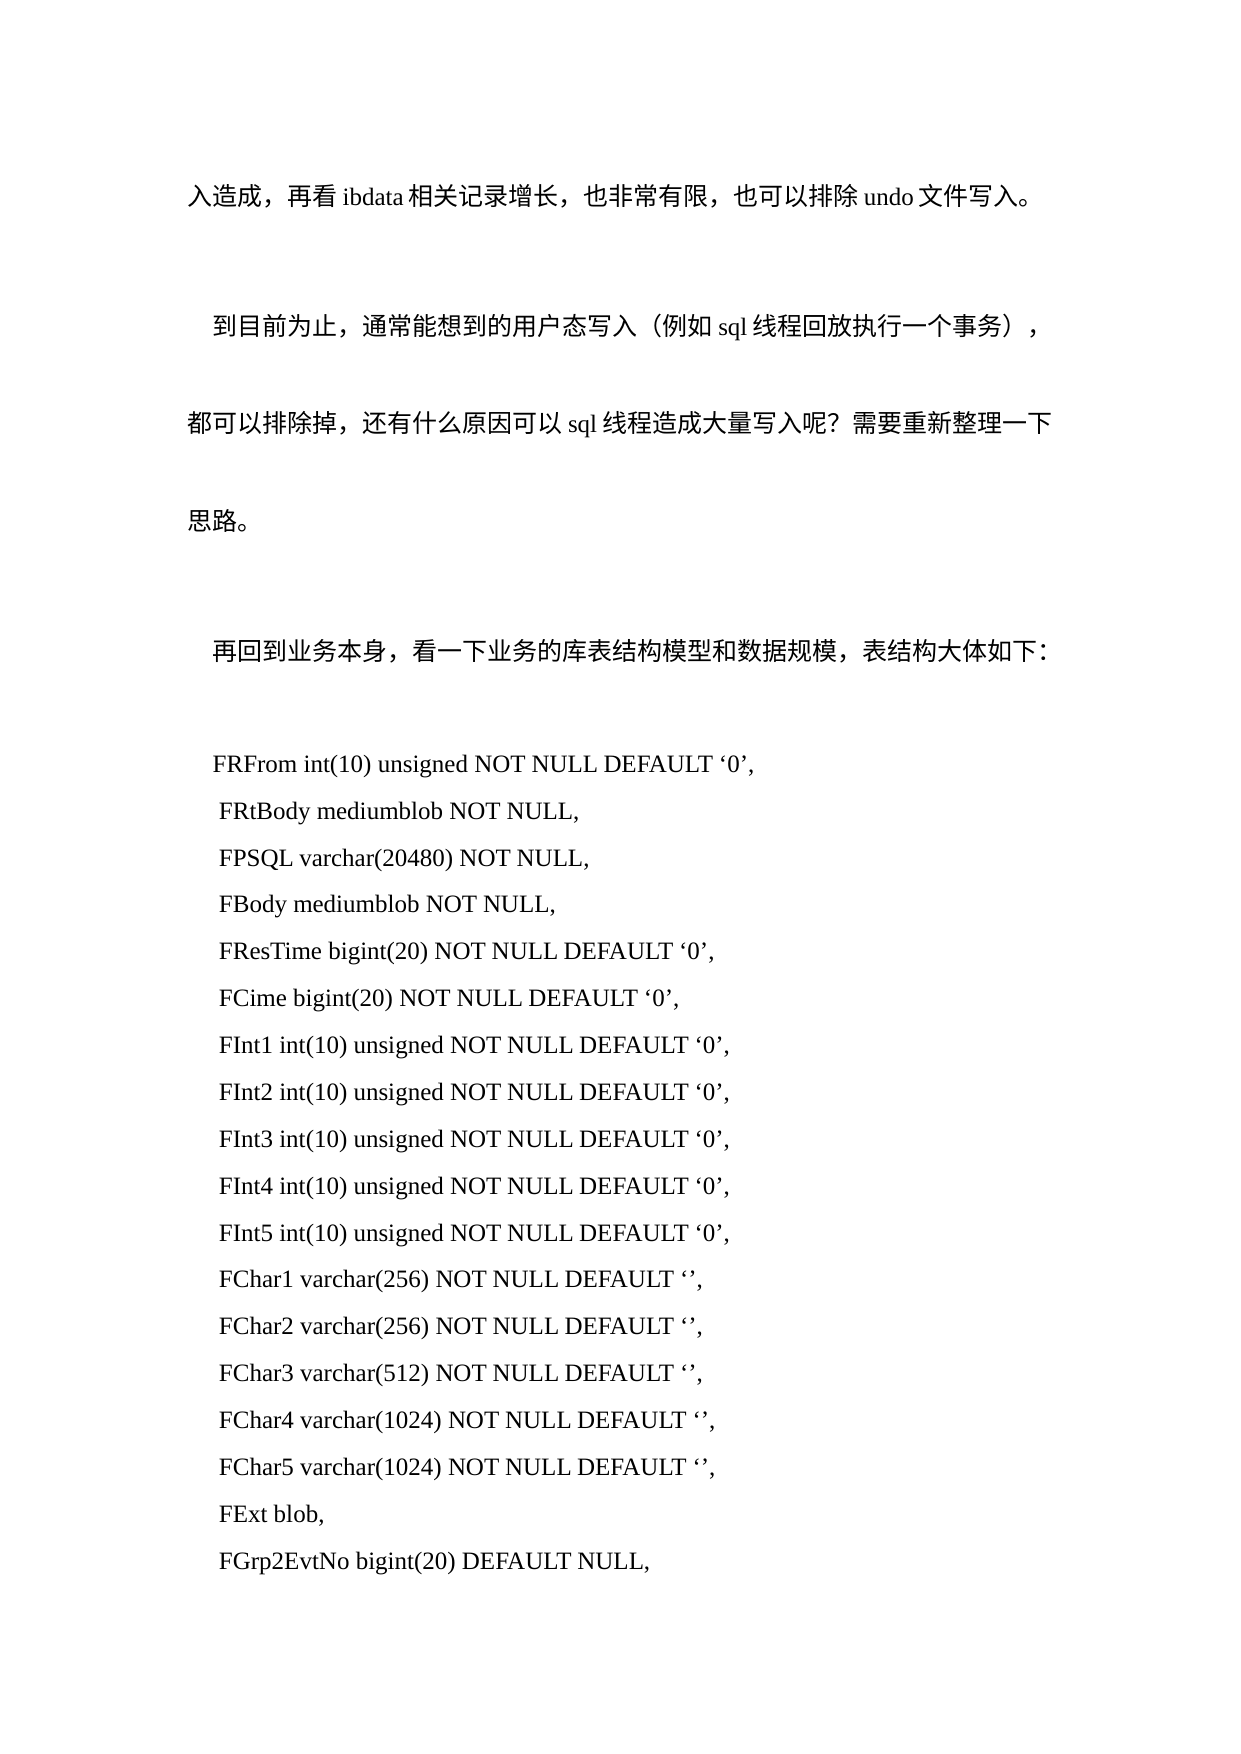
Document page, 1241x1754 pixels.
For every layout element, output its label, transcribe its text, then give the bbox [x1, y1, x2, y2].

text FBody mediumblob NOT NULL, [212, 888, 1053, 920]
text FChar3 varchar(512) NOT NULL DEFAULT ‘’, [212, 1356, 1053, 1389]
text FChar1 varchar(256) NOT NULL DEFAULT ‘’, [212, 1263, 1053, 1295]
text 到目前为止，通常能想到的用户态写入（例如sql线程回放执行一个事务），都可以排除掉，还有什么原因可以sql线程造成大量写入呢？需要重新整理一下思路。 [187, 292, 1053, 552]
text 为了进一步排除干扰，修改mysql实现关闭redo log写入，替换mysql 5.7实验版本，统计值显示确实redo文件几乎没有写入增长，问题依旧，排除redo写入造成，再看ibdata相关记录增长，也非常有限，也可以排除undo文件写入。 [187, 162, 1053, 227]
text FChar2 varchar(256) NOT NULL DEFAULT ‘’, [212, 1309, 1053, 1342]
text FCime bigint(20) NOT NULL DEFAULT ‘0’, [212, 981, 1053, 1014]
text FInt2 int(10) unsigned NOT NULL DEFAULT ‘0’, [212, 1075, 1053, 1108]
text FPSQL varchar(20480) NOT NULL, [212, 841, 1053, 873]
text FChar4 varchar(1024) NOT NULL DEFAULT ‘’, [212, 1403, 1053, 1436]
text FChar5 varchar(1024) NOT NULL DEFAULT ‘’, [212, 1450, 1053, 1483]
text FResTime bigint(20) NOT NULL DEFAULT ‘0’, [212, 934, 1053, 967]
text FInt1 int(10) unsigned NOT NULL DEFAULT ‘0’, [212, 1028, 1053, 1061]
text FInt5 int(10) unsigned NOT NULL DEFAULT ‘0’, [212, 1216, 1053, 1248]
text FInt4 int(10) unsigned NOT NULL DEFAULT ‘0’, [212, 1169, 1053, 1201]
text FInt3 int(10) unsigned NOT NULL DEFAULT ‘0’, [212, 1122, 1053, 1154]
text FRFrom int(10) unsigned NOT NULL DEFAULT ‘0’, [187, 747, 1053, 779]
text FGrp2EvtNo bigint(20) DEFAULT NULL, [212, 1544, 1053, 1576]
text FRtBody mediumblob NOT NULL, [212, 794, 1053, 826]
text FExt blob, [212, 1497, 1053, 1529]
text 再回到业务本身，看一下业务的库表结构模型和数据规模，表结构大体如下： [187, 617, 1053, 682]
